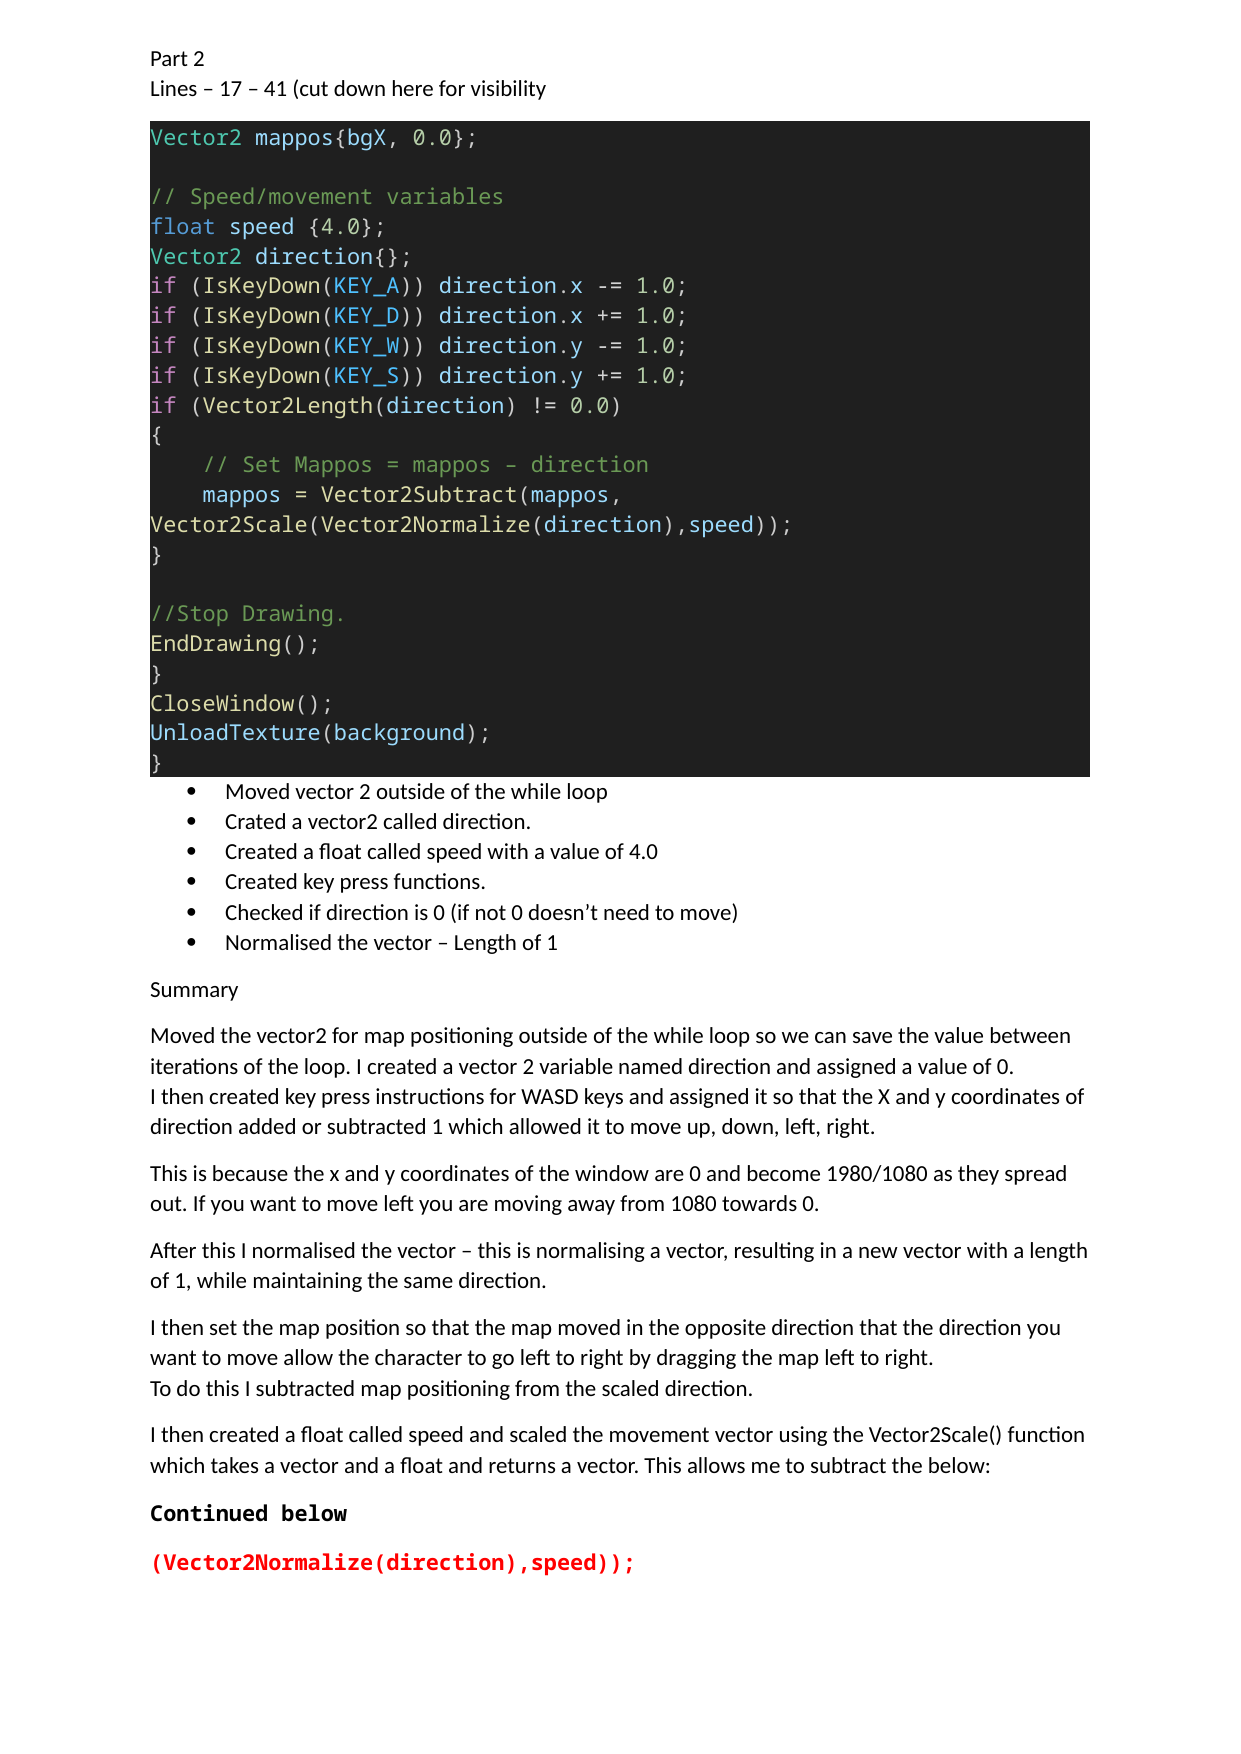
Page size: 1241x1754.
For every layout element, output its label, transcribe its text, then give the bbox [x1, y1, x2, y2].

text Part 2 Lines – 17 – 41 (cut down here for visibility [150, 44, 1090, 103]
text } [150, 658, 1090, 687]
text Vector2 mappos{bgX, 0.0}; [150, 121, 1090, 151]
list Normalised the vector – Length of 1 [187, 928, 1090, 956]
text } [150, 747, 1090, 777]
text if (Vector2Length(direction) != 0.0) [150, 389, 1090, 419]
text float speed {4.0}; [150, 211, 1090, 241]
list Checked if direction is 0 (if not 0 doesn’t need to move) [187, 898, 1090, 926]
text Moved the vector2 for map positioning outside of the while loop so we can save the value between iterations of the loop. I created a vector 2 variable named direction and assigned a value of 0. I then created key press instructions for WASD keys and assigned it so that the X and y coordinates of direction added or subtracted 1 which allowed it to move up, down, left, right. [150, 1022, 1090, 1140]
text if (IsKeyDown(KEY_D)) direction.x += 1.0; [150, 300, 1090, 330]
list Moved vector 2 outside of the while loop [187, 777, 1090, 805]
text mappos = Vector2Subtract(mappos, Vector2Scale(Vector2Normalize(direction),speed)); [150, 479, 1090, 538]
text After this I normalised the vector – this is normalising a vector, resulting in a new vector with a length of 1, while maintaining the same direction. [150, 1236, 1090, 1294]
text if (IsKeyDown(KEY_S)) direction.y += 1.0; [150, 360, 1090, 389]
text if (IsKeyDown(KEY_W)) direction.y -= 1.0; [150, 330, 1090, 360]
text I then set the map position so that the map moved in the opposite direction that the direction you want to move allow the character to go left to right by dragging the map left to right. To do this I subtracted map positioning from the scaled direction. [150, 1313, 1090, 1402]
text // Speed/movement variables [150, 181, 1090, 211]
text if (IsKeyDown(KEY_A)) direction.x -= 1.0; [150, 270, 1090, 300]
text EndDrawing(); [150, 628, 1090, 658]
text Summary [150, 975, 1090, 1003]
text Continued below [150, 1498, 1090, 1527]
text // Set Mappos = mappos – direction [150, 449, 1090, 479]
text { [150, 419, 1090, 449]
text (Vector2Normalize(direction),speed)); [150, 1546, 1090, 1576]
text I then created a float called speed and scaled the movement vector using the Vector2Scale() function which takes a vector and a float and returns a vector. This allows me to subtract the below: [150, 1421, 1090, 1479]
list Crated a vector2 called direction. [187, 807, 1090, 835]
text This is because the x and y coordinates of the window are 0 and become 1980/1080 as they spread out. If you want to move left you are moving away from 1080 towards 0. [150, 1159, 1090, 1217]
list Created a float called speed with a value of 4.0 [187, 837, 1090, 865]
text UnloadTexture(background); [150, 717, 1090, 747]
text } [150, 538, 1090, 568]
text //Stop Drawing. [150, 598, 1090, 628]
text CloseWindow(); [150, 687, 1090, 717]
list Created key press functions. [187, 867, 1090, 896]
text Vector2 direction{}; [150, 241, 1090, 270]
